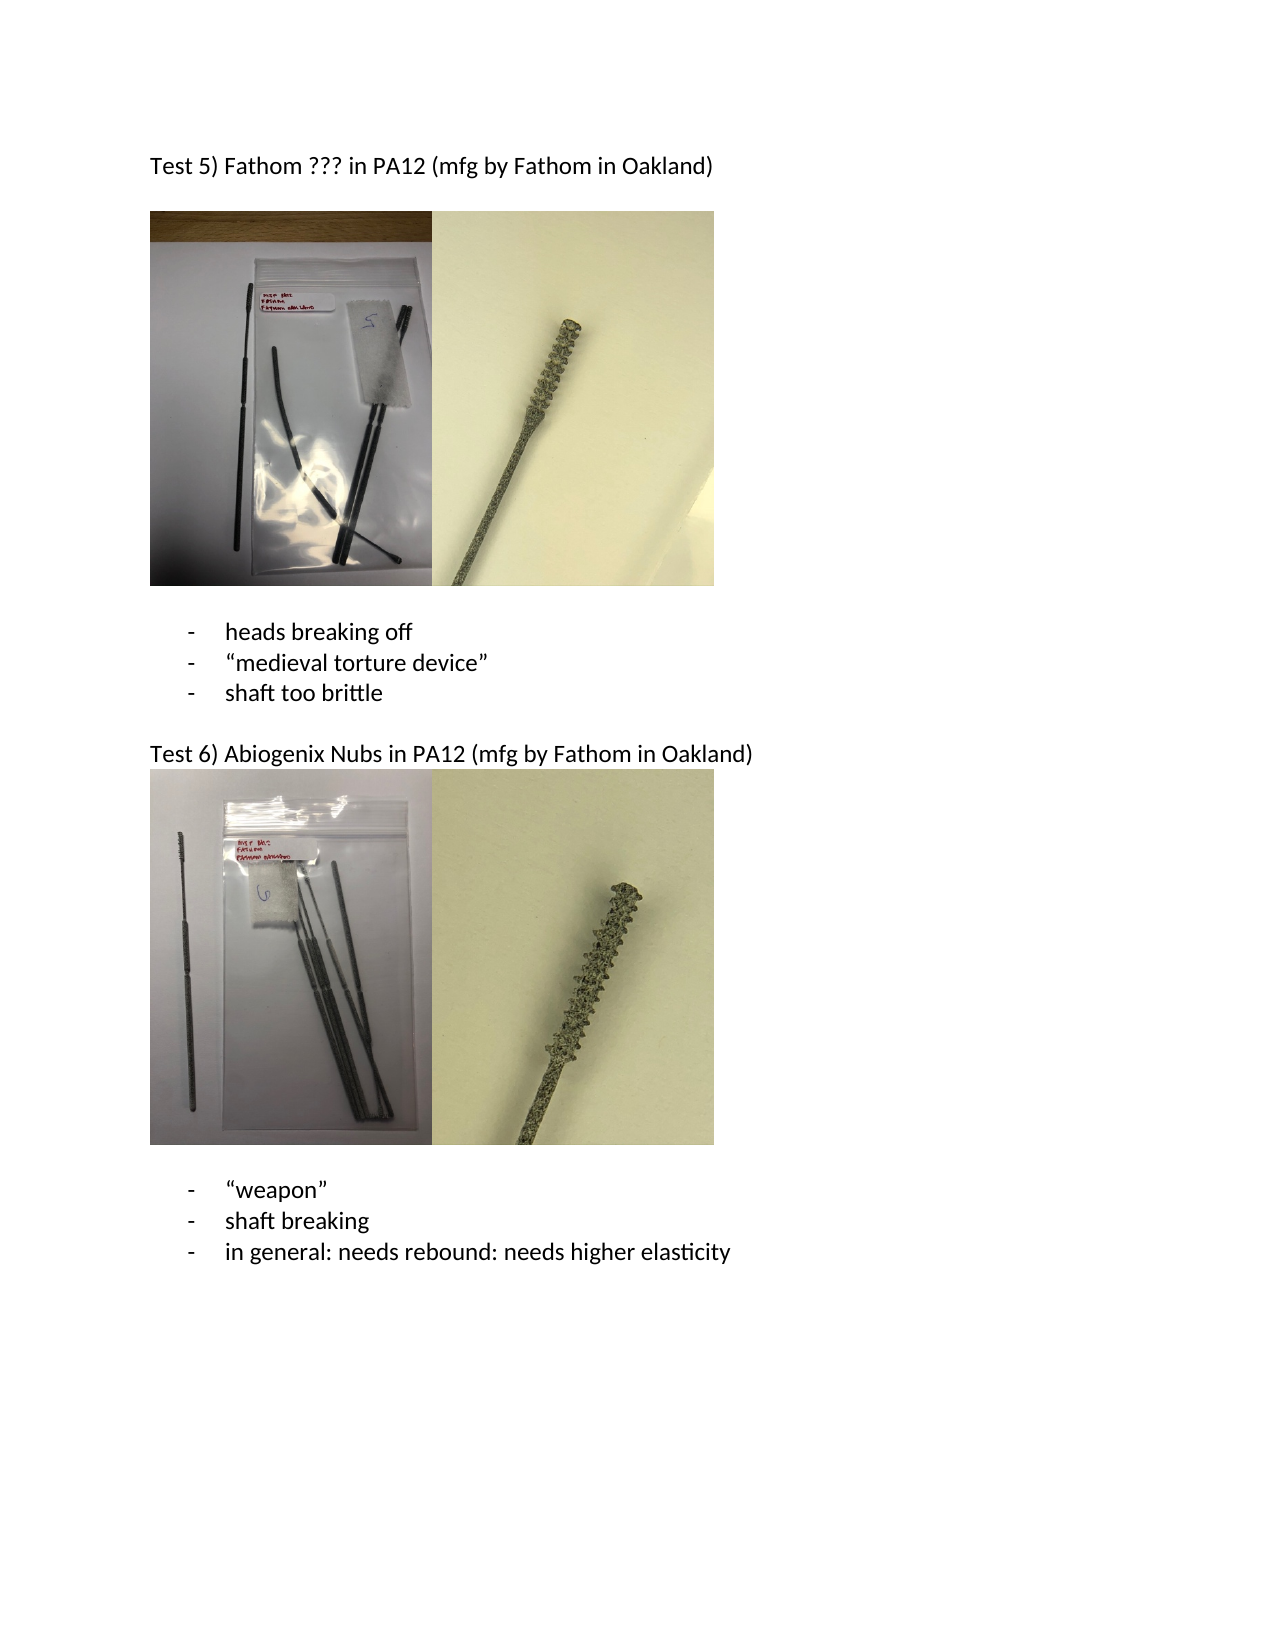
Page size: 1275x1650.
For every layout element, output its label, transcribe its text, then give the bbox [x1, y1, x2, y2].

text Test 5) Fathom ??? in PA12 (mfg by Fathom in Oakland) [150, 150, 1125, 181]
list heads breaking off [187, 617, 1125, 647]
list “weapon” [187, 1175, 1125, 1205]
text Test 6) Abiogenix Nubs in PA12 (mfg by Fathom in Oakland) [150, 739, 1125, 769]
list “medieval torture device” [187, 647, 1125, 678]
picture [150, 211, 714, 586]
list shaft too brittle [187, 678, 1125, 708]
list shaft breaking [187, 1205, 1125, 1236]
picture [150, 769, 714, 1145]
list in general: needs rebound: needs higher elasticity [187, 1236, 1125, 1266]
